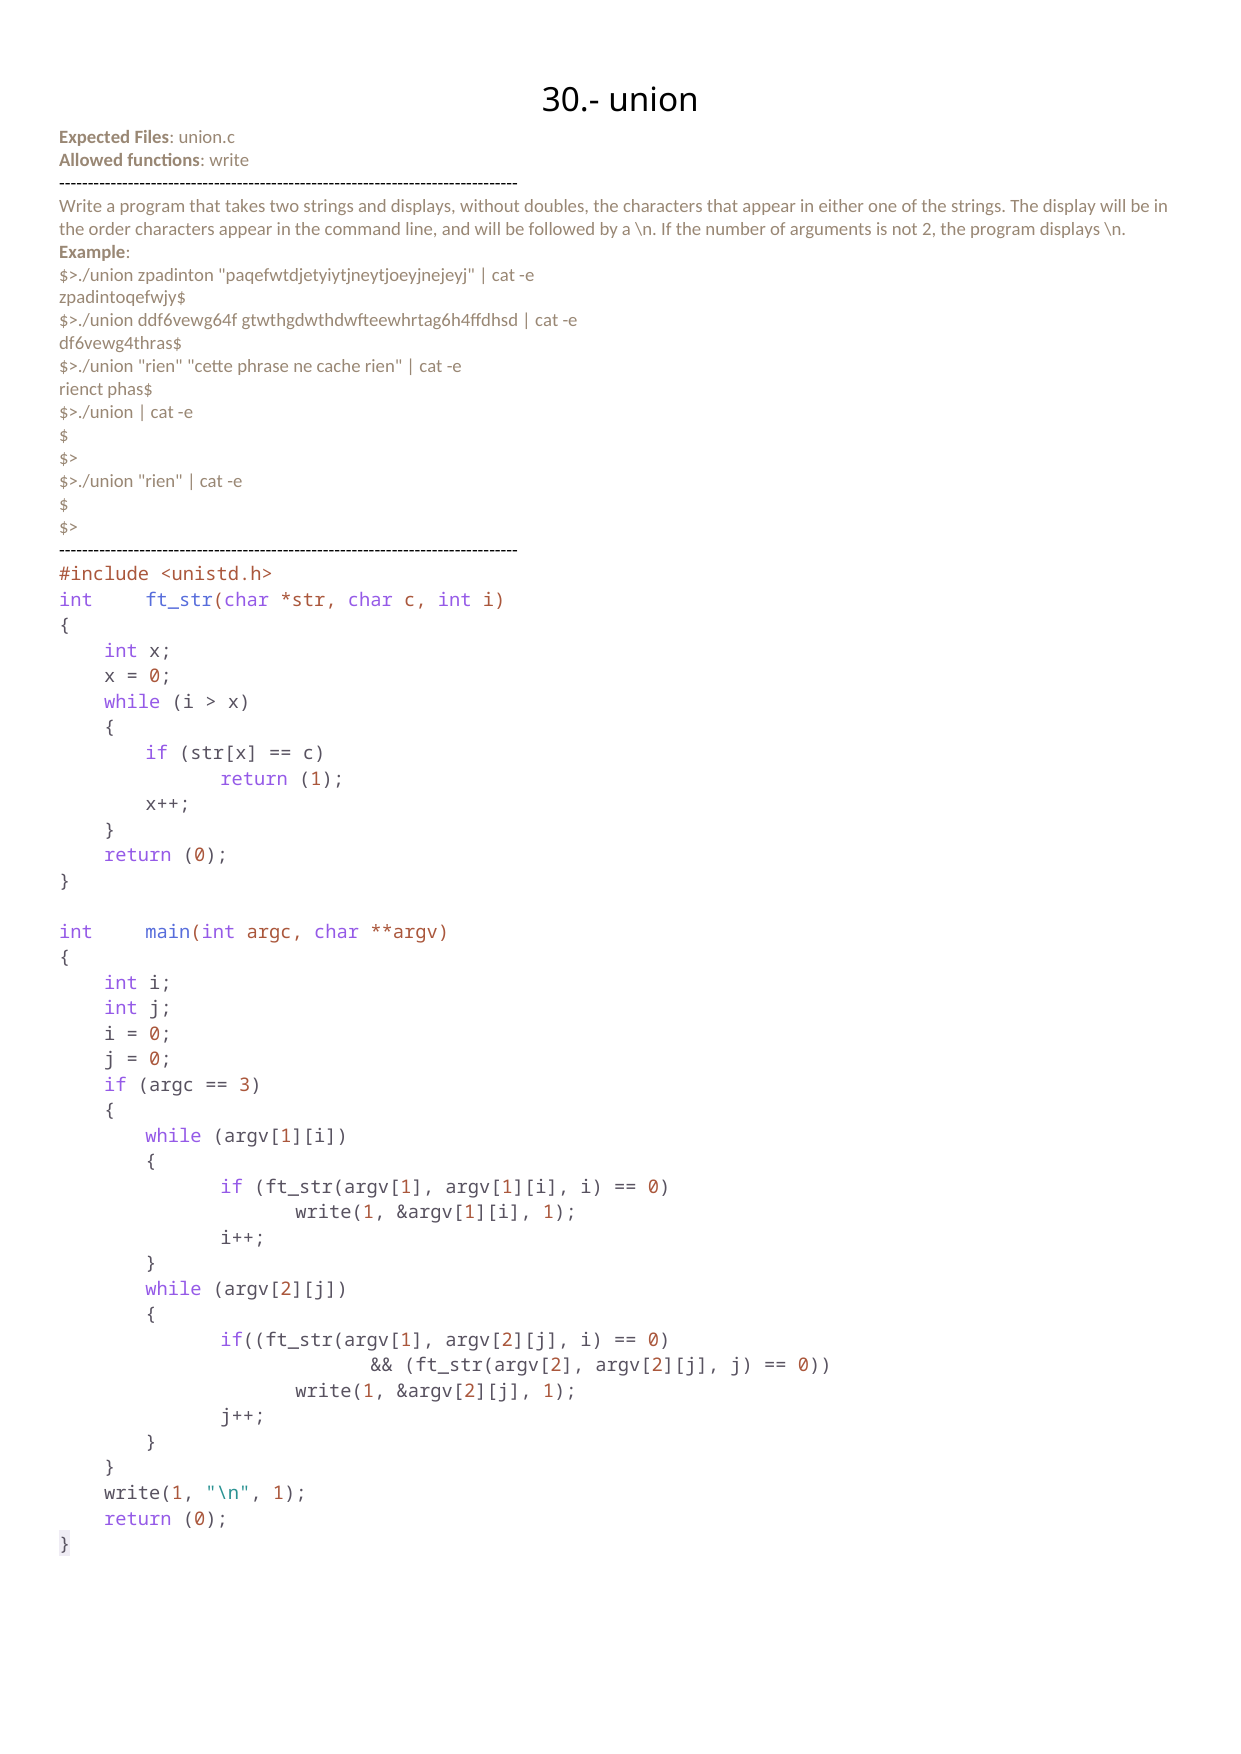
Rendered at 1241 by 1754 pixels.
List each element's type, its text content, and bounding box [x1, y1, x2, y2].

text $> [59, 446, 1181, 469]
text -------------------------------------------------------------------------------- [59, 171, 1181, 194]
text $> [59, 515, 1181, 538]
text $>./union ddf6vewg64f gtwthgdwthdwfteewhrtag6h4ffdhsd | cat -e [59, 308, 1181, 331]
text zpadintoqefwjy$ [59, 286, 1181, 308]
text $>./union | cat -e [59, 400, 1181, 423]
subtitle 30.- union [59, 76, 1181, 121]
text $>./union "rien" | cat -e [59, 469, 1181, 492]
text Allowed functions: write [59, 148, 1181, 171]
text $ [59, 423, 1181, 446]
text $ [59, 492, 1181, 515]
text Example: [59, 240, 1181, 263]
text -------------------------------------------------------------------------------- [59, 538, 1181, 561]
text #include <unistd.h> int ft_str(char *str, char c, int i) { int x; x = 0; while (i > x) { if (str[x] == c) return (1); x++; } return (0); } int main(int argc, char **argv) { int i; int j; i = 0; j = 0; if (argc == 3) { while (argv[1][i]) { if (ft_str(argv[1], argv[1][i], i) == 0) write(1, &argv[1][i], 1); i++; } while (argv[2][j]) { if((ft_str(argv[1], argv[2][j], i) == 0) && (ft_str(argv[2], argv[2][j], j) == 0)) write(1, &argv[2][j], 1); j++; } } write(1, "\n", 1); return (0); } [59, 561, 1181, 1556]
text $>./union "rien" "cette phrase ne cache rien" | cat -e [59, 354, 1181, 377]
text rienct phas$ [59, 377, 1181, 400]
text $>./union zpadinton "paqefwtdjetyiytjneytjoeyjnejeyj" | cat -e [59, 263, 1181, 286]
text Write a program that takes two strings and displays, without doubles, the characters that appear in either one of the strings. The display will be in the order characters appear in the command line, and will be followed by a \n. If the number of arguments is not 2, the program displays \n. [59, 194, 1181, 240]
text df6vewg4thras$ [59, 331, 1181, 354]
text Expected Files: union.c [59, 125, 1181, 148]
